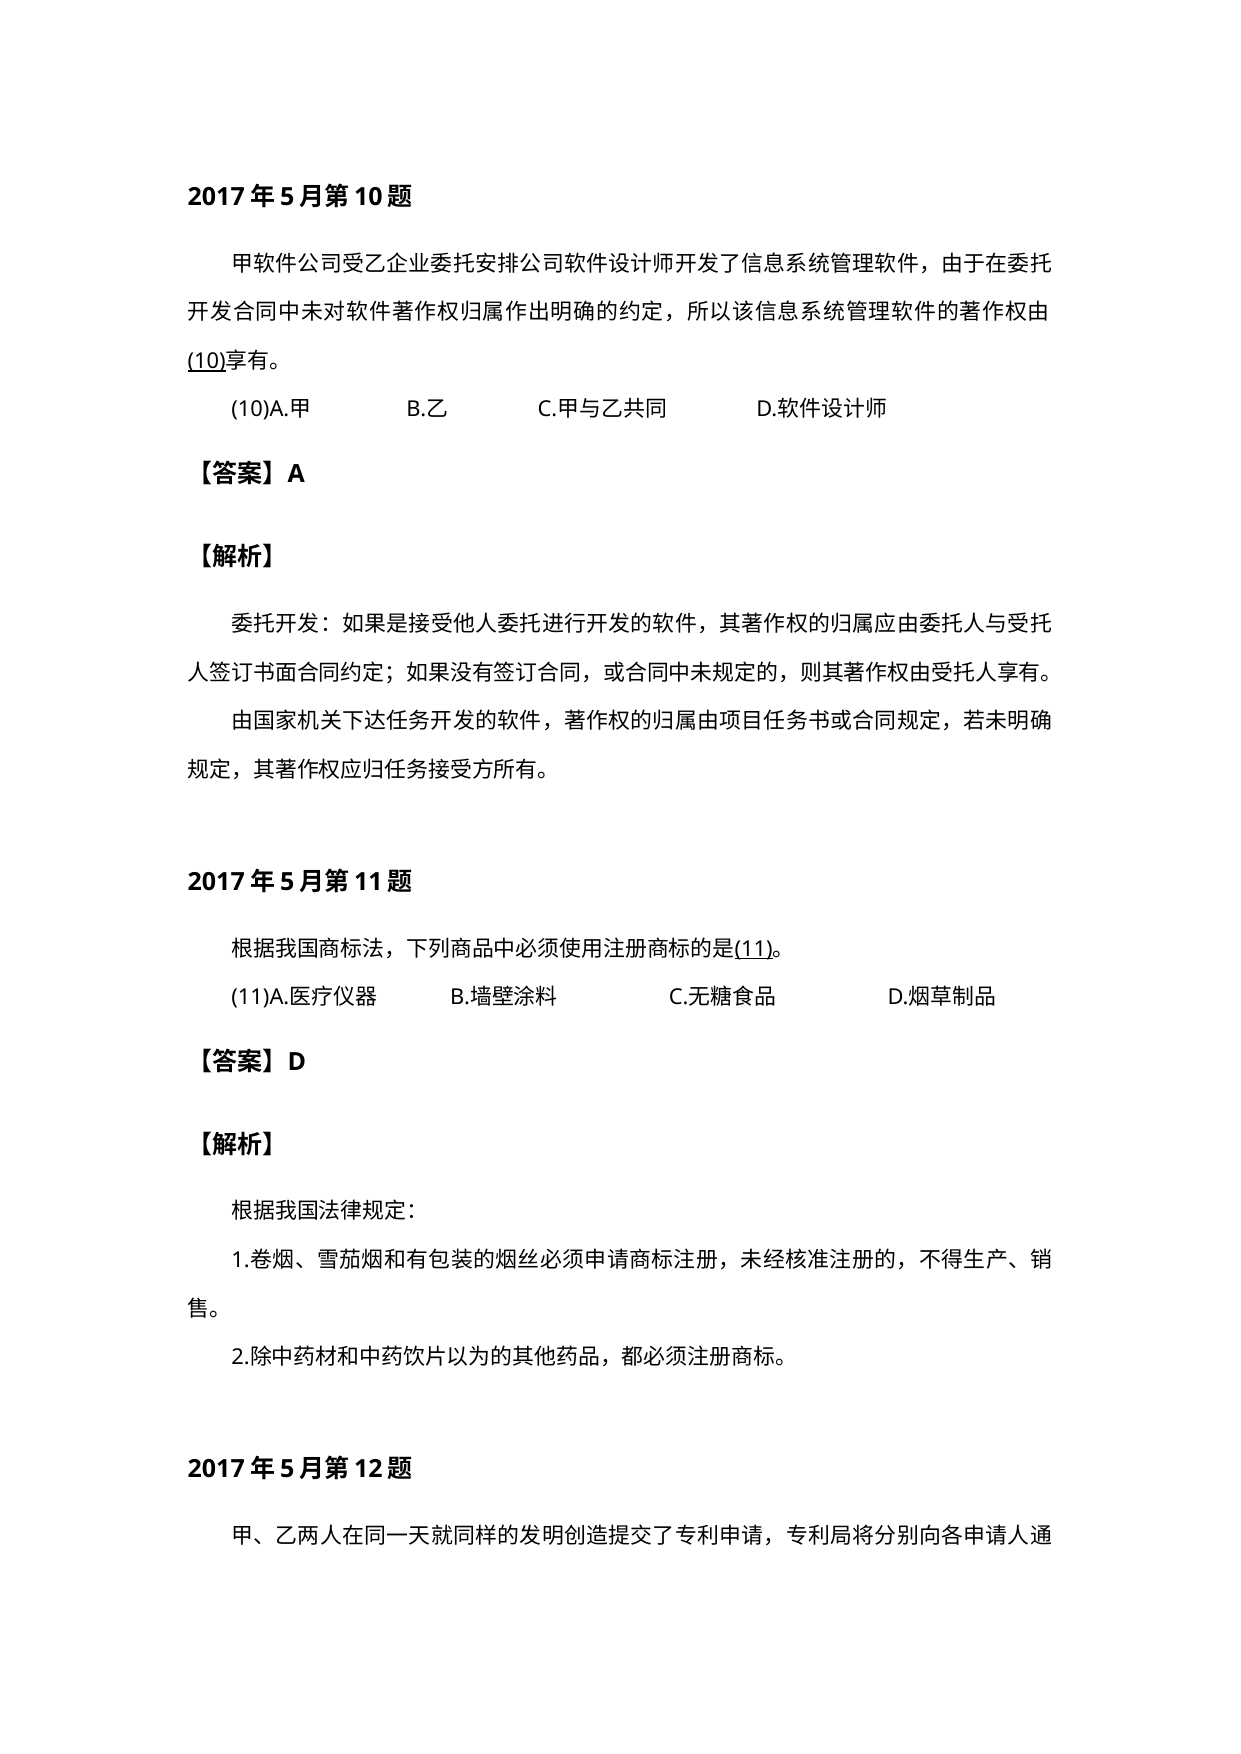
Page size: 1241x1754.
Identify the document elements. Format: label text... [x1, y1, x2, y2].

text (10)A.甲 B.乙 C.甲与乙共同 D.软件设计师 [187, 391, 1053, 423]
text 2017年5月第10题 [187, 162, 1053, 227]
text 2017年5月第11题 [187, 847, 1053, 912]
text (11)A.医疗仪器 B.墙壁涂料 C.无糖食品 D.烟草制品 [187, 978, 1053, 1011]
text 1.卷烟、雪茄烟和有包装的烟丝必须申请商标注册，未经核准注册的，不得生产、销售。 [187, 1241, 1053, 1323]
text 根据我国商标法，下列商品中必须使用注册商标的是(11)。 [187, 930, 1053, 963]
text 根据我国法律规定： [187, 1193, 1053, 1226]
text 2.除中药材和中药饮片以为的其他药品，都必须注册商标。 [187, 1338, 1053, 1371]
text 委托开发：如果是接受他人委托进行开发的软件，其著作权的归属应由委托人与受托人签订书面合同约定；如果没有签订合同，或合同中未规定的，则其著作权由受托人享有。 [187, 606, 1053, 687]
text 【解析】 [187, 522, 1053, 587]
text 由国家机关下达任务开发的软件，著作权的归属由项目任务书或合同规定，若未明确规定，其著作权应归任务接受方所有。 [187, 703, 1053, 784]
text 【答案】A [187, 439, 1053, 504]
text 【答案】D [187, 1027, 1053, 1092]
text 甲软件公司受乙企业委托安排公司软件设计师开发了信息系统管理软件，由于在委托开发合同中未对软件著作权归属作出明确的约定，所以该信息系统管理软件的著作权由(10)享有。 [187, 245, 1053, 375]
text 2017年5月第12题 [187, 1434, 1053, 1499]
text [187, 1517, 1053, 1550]
text 【解析】 [187, 1110, 1053, 1175]
